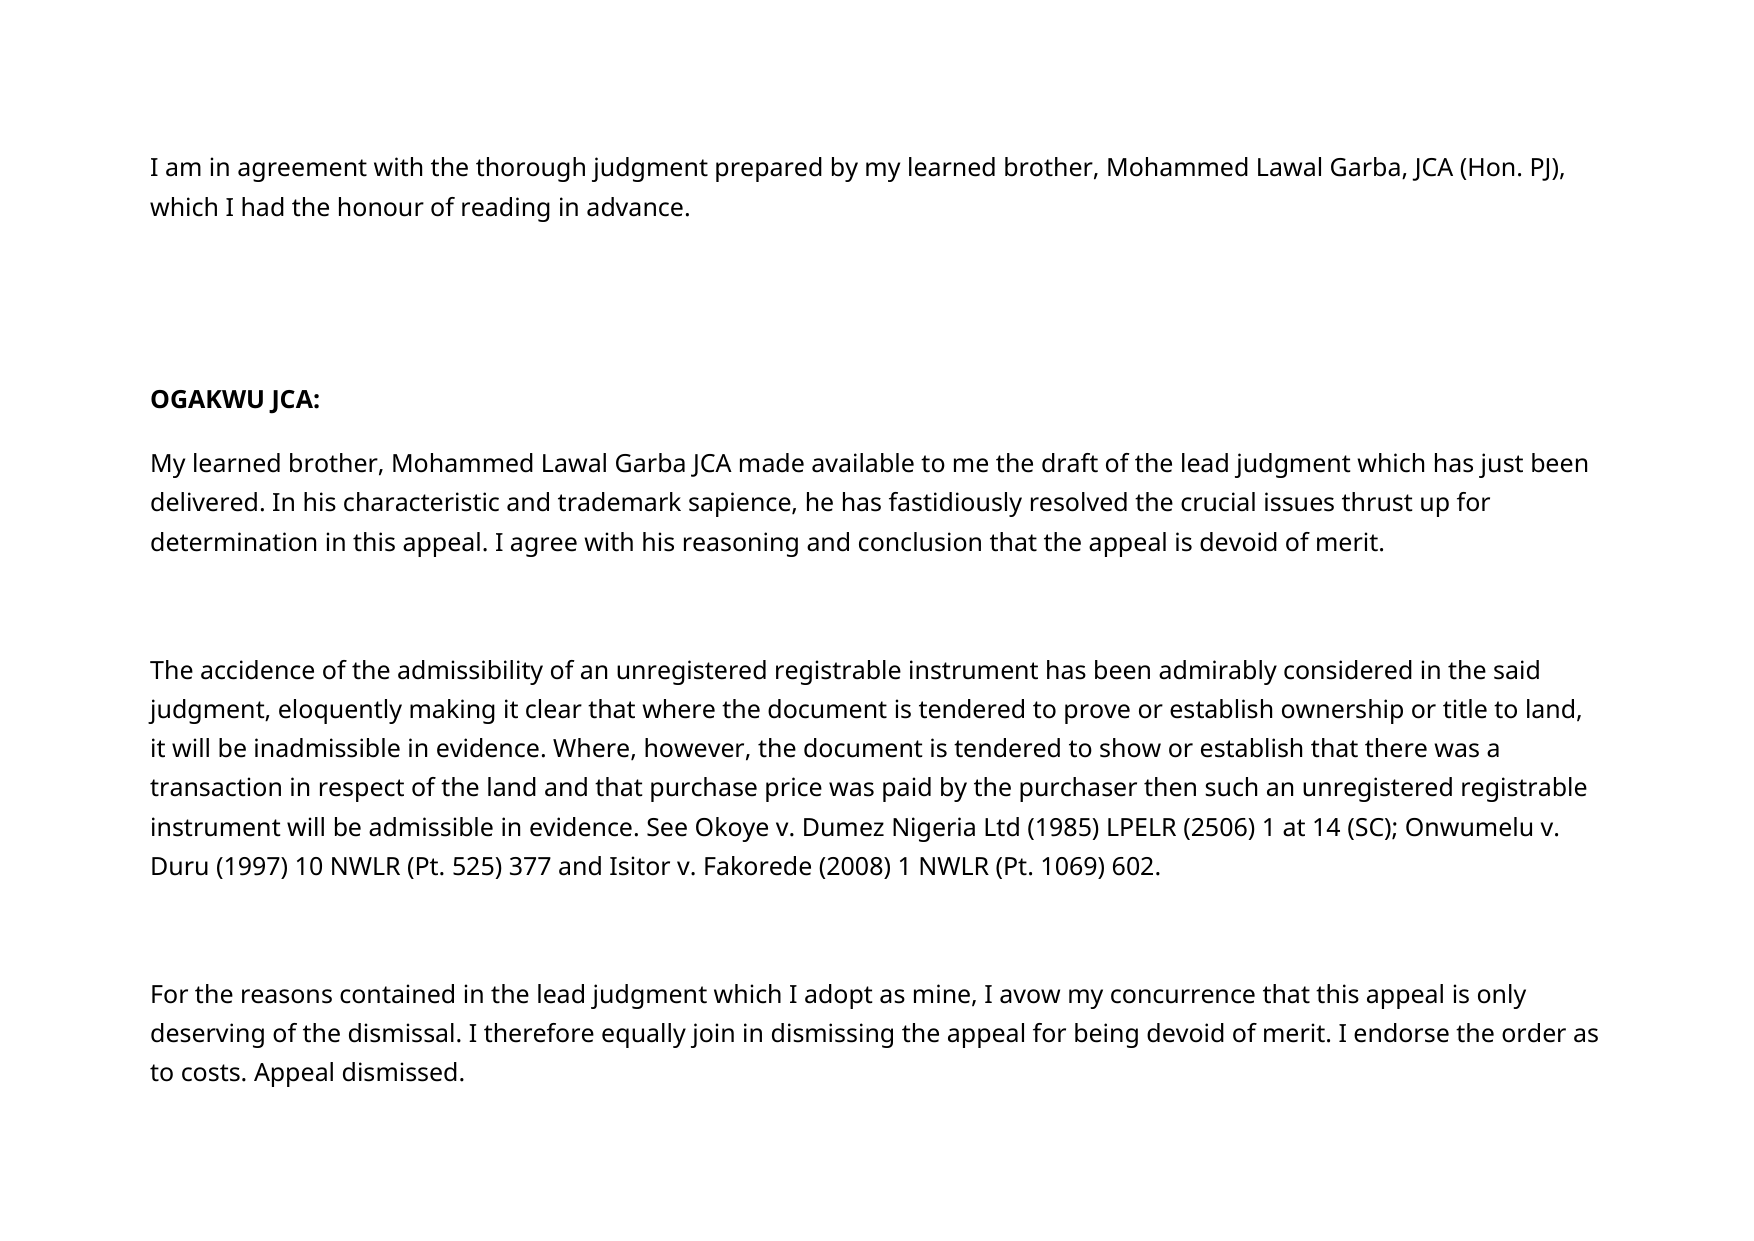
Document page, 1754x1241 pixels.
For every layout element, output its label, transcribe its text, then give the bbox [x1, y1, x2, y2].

text I am in agreement with the thorough judgment prepared by my learned brother, Mohammed Lawal Garba, JCA (Hon. PJ), which I had the honour of reading in advance. [150, 150, 1604, 223]
text For the reasons contained in the lead judgment which I adopt as mine, I avow my concurrence that this appeal is only deserving of the dismissal. I therefore equally join in dismissing the appeal for being devoid of merit. I endorse the order as to costs. Appeal dismissed. [150, 977, 1604, 1089]
text The accidence of the admissibility of an unregistered registrable instrument has been admirably considered in the said judgment, eloquently making it clear that where the document is tendered to prove or establish ownership or title to land, it will be inadmissible in evidence. Where, however, the document is tendered to show or establish that there was a transaction in respect of the land and that purchase price was paid by the purchaser then such an unregistered registrable instrument will be admissible in evidence. See Okoye v. Dumez Nigeria Ltd (1985) LPELR (2506) 1 at 14 (SC); Onwumelu v. Duru (1997) 10 NWLR (Pt. 525) 377 and Isitor v. Fakorede (2008) 1 NWLR (Pt. 1069) 602. [150, 652, 1604, 882]
text OGAKWU JCA: [150, 382, 1604, 416]
text My learned brother, Mohammed Lawal Garba JCA made available to me the draft of the lead judgment which has just been delivered. In his characteristic and trademark sapience, he has fastidiously resolved the crucial issues thrust up for determination in this appeal. I agree with his reasoning and conclusion that the appeal is devoid of merit. [150, 446, 1604, 558]
